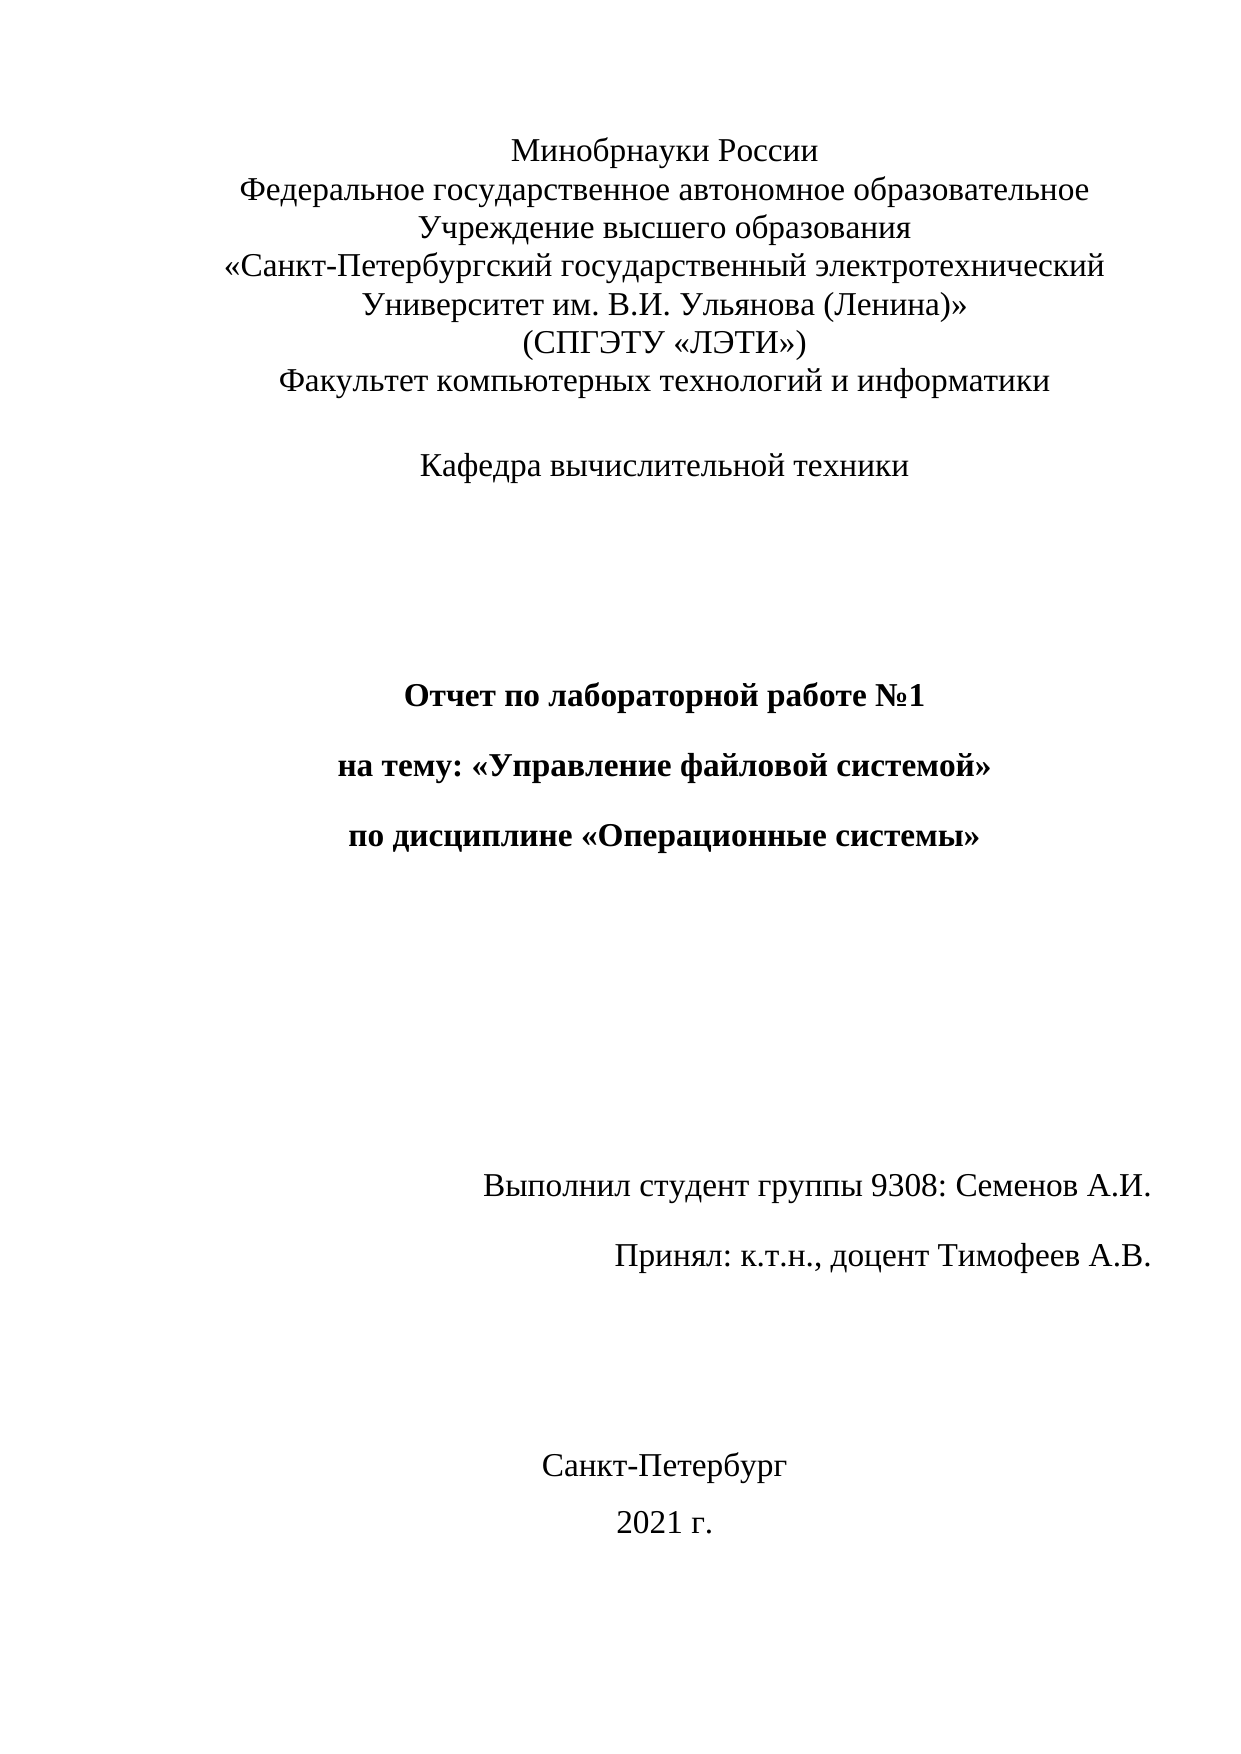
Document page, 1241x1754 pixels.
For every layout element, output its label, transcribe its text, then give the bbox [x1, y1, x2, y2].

text на тему: «Управление файловой системой» [177, 745, 1152, 783]
text Принял: к.т.н., доцент Тимофеев А.В. [177, 1235, 1152, 1273]
text Кафедра вычислительной техники Отчет по лабораторной работе №1 [177, 445, 1152, 713]
text Минобрнауки России Федеральное государственное автономное образовательное Учреждение высшего образования «Санкт-Петербургский государственный электротехнический Университет им. В.И. Ульянова (Ленина)» (СПГЭТУ «ЛЭТИ») Факультет компьютерных технологий и информатики [177, 131, 1152, 432]
text Санкт-Петербург 2021 г. [177, 1445, 1152, 1541]
text Выполнил студент группы 9308: Семенов А.И. [177, 1165, 1152, 1203]
text по дисциплине «Операционные системы» [177, 815, 1152, 853]
